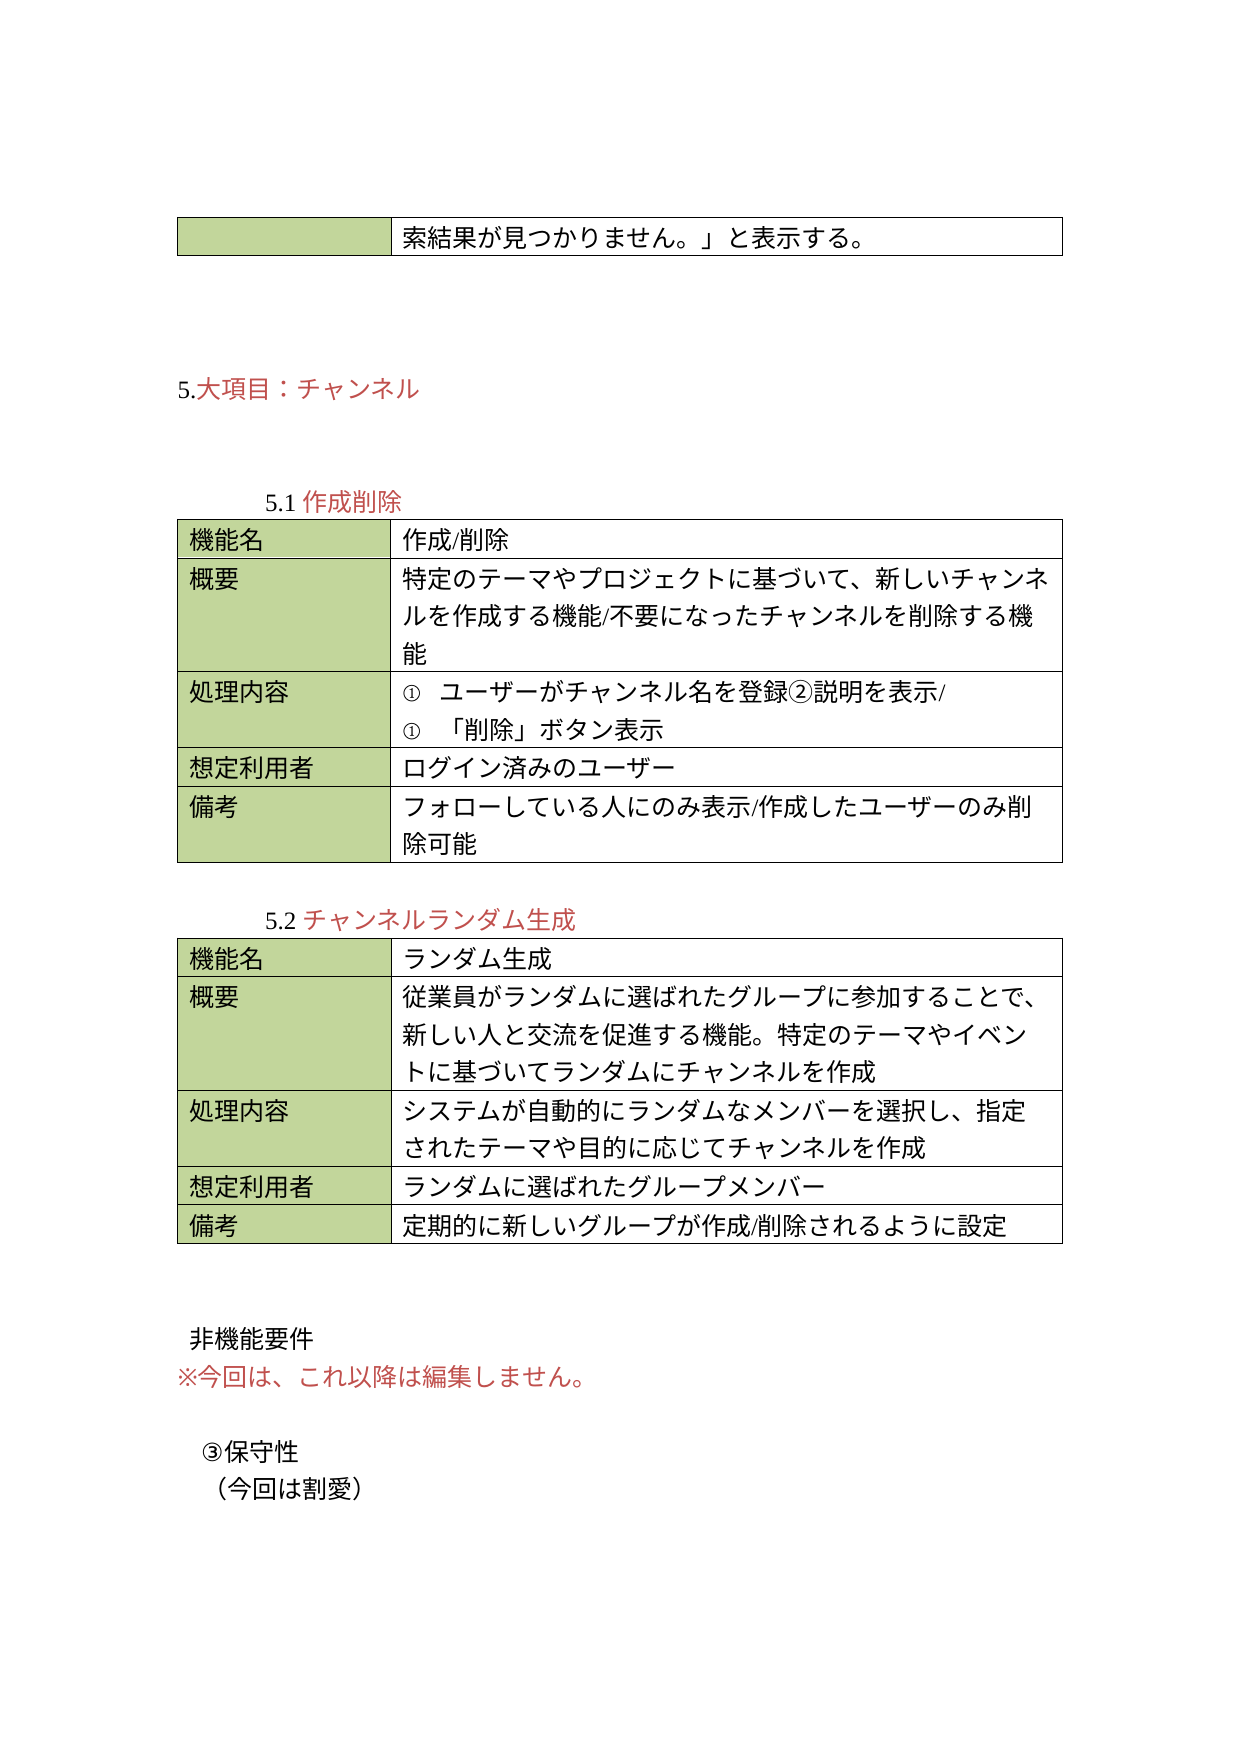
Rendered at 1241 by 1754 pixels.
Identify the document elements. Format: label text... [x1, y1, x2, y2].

text 5.2 チャンネルランダム生成 [177, 900, 1063, 938]
table_cell 入力欄は100文字以内。 1件も投稿データが存在しない場合、メッセージ欄に「検索結果が見つかりません。」と表示する。 [392, 218, 1062, 255]
table_cell ランダムに選ばれたグループメンバー [392, 1167, 1062, 1204]
table_cell 備考 [178, 218, 391, 255]
text ※今回は、これ以降は編集しません。 [177, 1356, 1063, 1394]
table_header ランダム生成 [392, 939, 1062, 976]
table_cell 想定利用者 [178, 748, 390, 786]
subtitle 保守性 [201, 1431, 1063, 1469]
table_cell 処理内容 [178, 1091, 391, 1166]
table_cell 概要 [178, 977, 391, 1090]
table_cell 従業員がランダムに選ばれたグループに参加することで、新しい人と交流を促進する機能。特定のテーマやイベントに基づいてランダムにチャンネルを作成 [392, 977, 1062, 1090]
table_cell 概要 [178, 559, 390, 671]
table_header 作成/削除 [391, 520, 1062, 557]
table_cell 定期的に新しいグループが作成/削除されるように設定 [392, 1205, 1062, 1243]
subtitle 非機能要件 [189, 1319, 1063, 1356]
table_cell ログイン済みのユーザー [391, 748, 1062, 786]
table_cell 備考 [178, 787, 390, 862]
text （今回は割愛） [177, 1469, 1063, 1506]
table_cell 備考 [178, 1205, 391, 1243]
table_cell ユーザーがチャンネル名を登録②説明を表示/ 「削除」ボタン表示 [391, 672, 1062, 747]
table_cell フォローしている人にのみ表示/作成したユーザーのみ削除可能 [391, 787, 1062, 862]
table_cell 想定利用者 [178, 1167, 391, 1204]
table_cell システムが自動的にランダムなメンバーを選択し、指定されたテーマや目的に応じてチャンネルを作成 [392, 1091, 1062, 1166]
table_header 機能名 [178, 939, 391, 976]
text 5.大項目：チャンネル [177, 369, 1063, 406]
table_cell 特定のテーマやプロジェクトに基づいて、新しいチャンネルを作成する機能/不要になったチャンネルを削除する機能 [391, 559, 1062, 671]
table_cell 処理内容 [178, 672, 390, 747]
text 5.1 作成削除 [177, 481, 1063, 519]
table_header 機能名 [178, 520, 390, 557]
